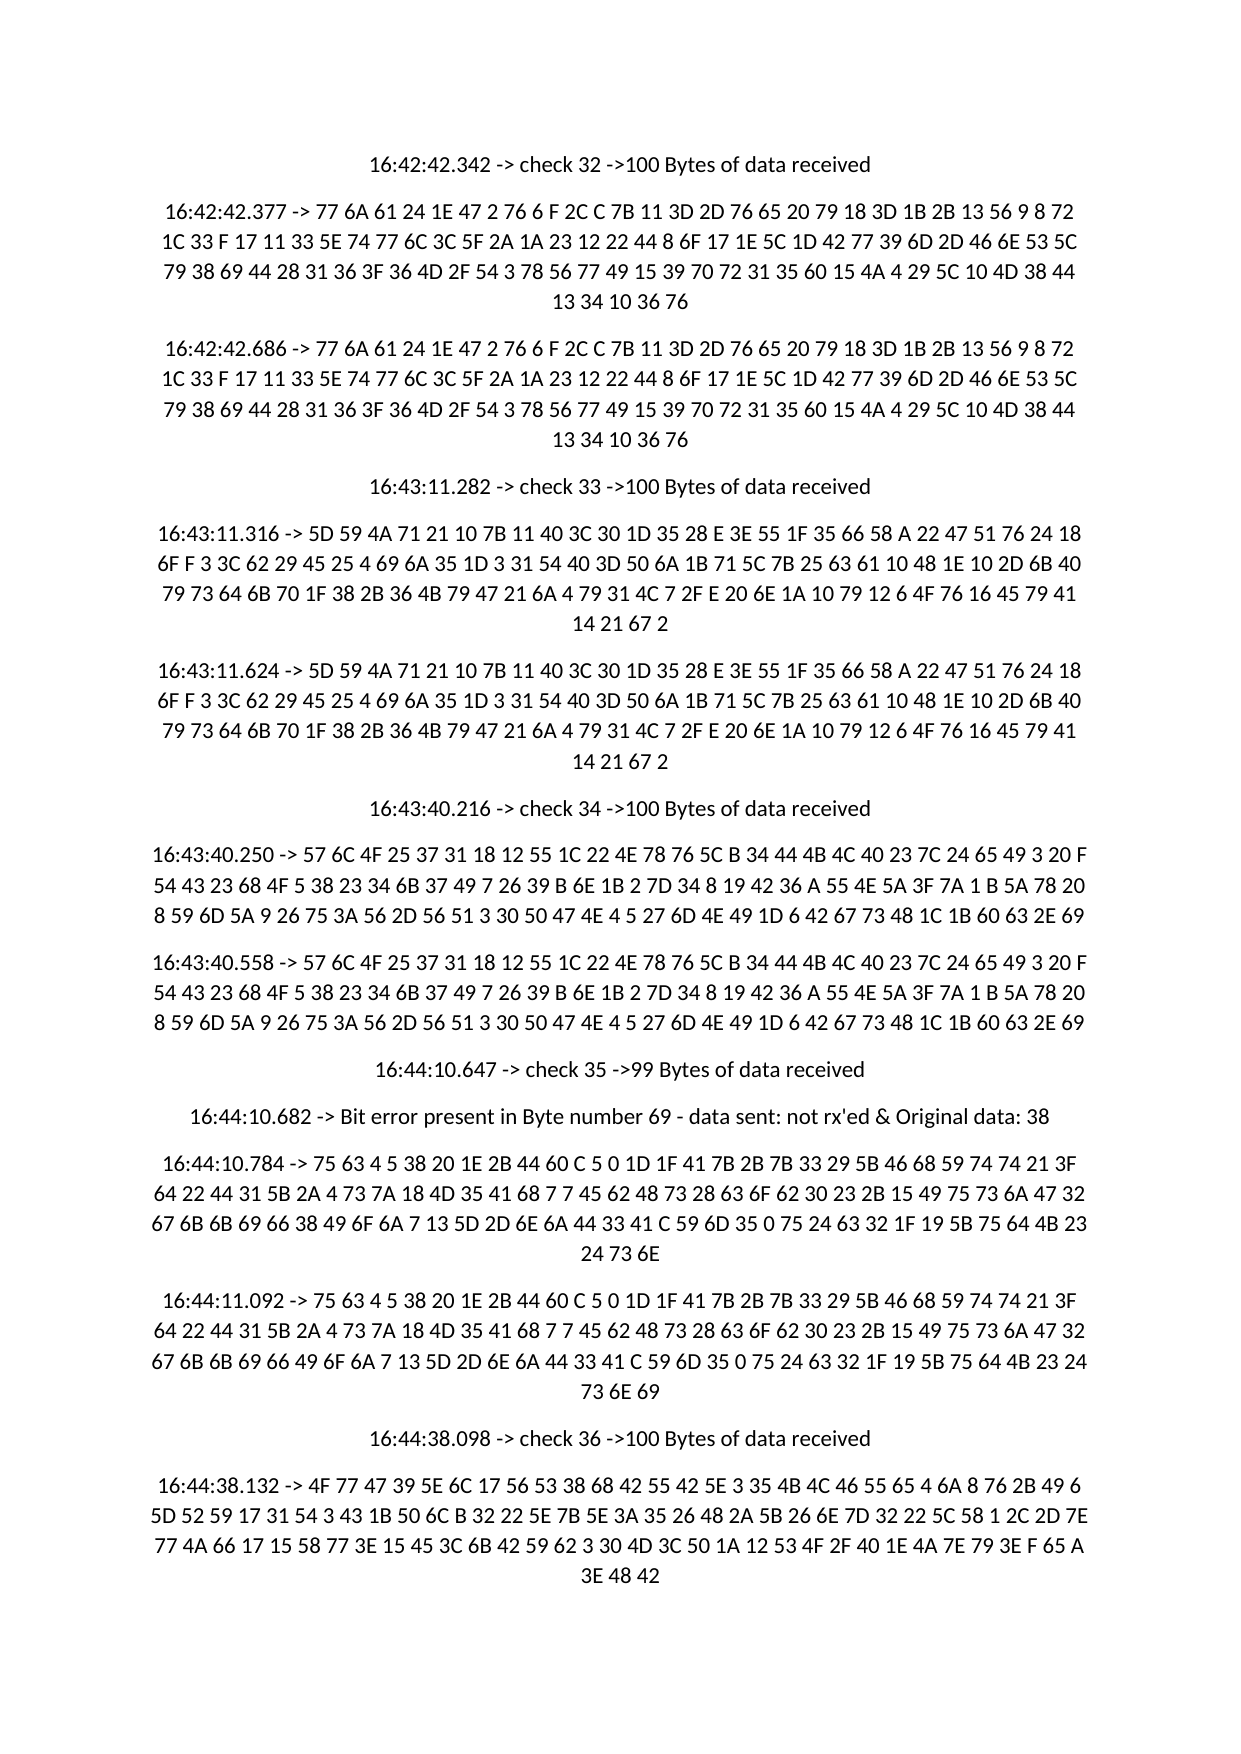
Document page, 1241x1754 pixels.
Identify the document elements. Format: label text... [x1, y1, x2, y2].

text 16:44:10.682 -> Bit error present in Byte number 69 - data sent: not rx'ed & Original data: 38 [150, 1102, 1090, 1130]
text 16:42:42.377 -> 77 6A 61 24 1E 47 2 76 6 F 2C C 7B 11 3D 2D 76 65 20 79 18 3D 1B 2B 13 56 9 8 72 1C 33 F 17 11 33 5E 74 77 6C 3C 5F 2A 1A 23 12 22 44 8 6F 17 1E 5C 1D 42 77 39 6D 2D 46 6E 53 5C 79 38 69 44 28 31 36 3F 36 4D 2F 54 3 78 56 77 49 15 39 70 72 31 35 60 15 4A 4 29 5C 10 4D 38 44 13 34 10 36 76 [150, 197, 1090, 316]
text 16:42:42.342 -> check 32 ->100 Bytes of data received [150, 150, 1090, 178]
text 16:44:10.647 -> check 35 ->99 Bytes of data received [150, 1055, 1090, 1083]
text 16:43:11.624 -> 5D 59 4A 71 21 10 7B 11 40 3C 30 1D 35 28 E 3E 55 1F 35 66 58 A 22 47 51 76 24 18 6F F 3 3C 62 29 45 25 4 69 6A 35 1D 3 31 54 40 3D 50 6A 1B 71 5C 7B 25 63 61 10 48 1E 10 2D 6B 40 79 73 64 6B 70 1F 38 2B 36 4B 79 47 21 6A 4 79 31 4C 7 2F E 20 6E 1A 10 79 12 6 4F 76 16 45 79 41 14 21 67 2 [150, 656, 1090, 775]
text 16:43:40.558 -> 57 6C 4F 25 37 31 18 12 55 1C 22 4E 78 76 5C B 34 44 4B 4C 40 23 7C 24 65 49 3 20 F 54 43 23 68 4F 5 38 23 34 6B 37 49 7 26 39 B 6E 1B 2 7D 34 8 19 42 36 A 55 4E 5A 3F 7A 1 B 5A 78 20 8 59 6D 5A 9 26 75 3A 56 2D 56 51 3 30 50 47 4E 4 5 27 6D 4E 49 1D 6 42 67 73 48 1C 1B 60 63 2E 69 [150, 948, 1090, 1036]
text 16:44:38.098 -> check 36 ->100 Bytes of data received [150, 1424, 1090, 1452]
text 16:43:40.250 -> 57 6C 4F 25 37 31 18 12 55 1C 22 4E 78 76 5C B 34 44 4B 4C 40 23 7C 24 65 49 3 20 F 54 43 23 68 4F 5 38 23 34 6B 37 49 7 26 39 B 6E 1B 2 7D 34 8 19 42 36 A 55 4E 5A 3F 7A 1 B 5A 78 20 8 59 6D 5A 9 26 75 3A 56 2D 56 51 3 30 50 47 4E 4 5 27 6D 4E 49 1D 6 42 67 73 48 1C 1B 60 63 2E 69 [150, 841, 1090, 929]
text 16:44:10.784 -> 75 63 4 5 38 20 1E 2B 44 60 C 5 0 1D 1F 41 7B 2B 7B 33 29 5B 46 68 59 74 74 21 3F 64 22 44 31 5B 2A 4 73 7A 18 4D 35 41 68 7 7 45 62 48 73 28 63 6F 62 30 23 2B 15 49 75 73 6A 47 32 67 6B 6B 69 66 38 49 6F 6A 7 13 5D 2D 6E 6A 44 33 41 C 59 6D 35 0 75 24 63 32 1F 19 5B 75 64 4B 23 24 73 6E [150, 1149, 1090, 1268]
text 16:43:11.316 -> 5D 59 4A 71 21 10 7B 11 40 3C 30 1D 35 28 E 3E 55 1F 35 66 58 A 22 47 51 76 24 18 6F F 3 3C 62 29 45 25 4 69 6A 35 1D 3 31 54 40 3D 50 6A 1B 71 5C 7B 25 63 61 10 48 1E 10 2D 6B 40 79 73 64 6B 70 1F 38 2B 36 4B 79 47 21 6A 4 79 31 4C 7 2F E 20 6E 1A 10 79 12 6 4F 76 16 45 79 41 14 21 67 2 [150, 519, 1090, 637]
text 16:44:38.132 -> 4F 77 47 39 5E 6C 17 56 53 38 68 42 55 42 5E 3 35 4B 4C 46 55 65 4 6A 8 76 2B 49 6 5D 52 59 17 31 54 3 43 1B 50 6C B 32 22 5E 7B 5E 3A 35 26 48 2A 5B 26 6E 7D 32 22 5C 58 1 2C 2D 7E 77 4A 66 17 15 58 77 3E 15 45 3C 6B 42 59 62 3 30 4D 3C 50 1A 12 53 4F 2F 40 1E 4A 7E 79 3E F 65 A 3E 48 42 [150, 1471, 1090, 1589]
text 16:43:11.282 -> check 33 ->100 Bytes of data received [150, 472, 1090, 500]
text 16:43:40.216 -> check 34 ->100 Bytes of data received [150, 794, 1090, 822]
text 16:42:42.686 -> 77 6A 61 24 1E 47 2 76 6 F 2C C 7B 11 3D 2D 76 65 20 79 18 3D 1B 2B 13 56 9 8 72 1C 33 F 17 11 33 5E 74 77 6C 3C 5F 2A 1A 23 12 22 44 8 6F 17 1E 5C 1D 42 77 39 6D 2D 46 6E 53 5C 79 38 69 44 28 31 36 3F 36 4D 2F 54 3 78 56 77 49 15 39 70 72 31 35 60 15 4A 4 29 5C 10 4D 38 44 13 34 10 36 76 [150, 334, 1090, 453]
text 16:44:11.092 -> 75 63 4 5 38 20 1E 2B 44 60 C 5 0 1D 1F 41 7B 2B 7B 33 29 5B 46 68 59 74 74 21 3F 64 22 44 31 5B 2A 4 73 7A 18 4D 35 41 68 7 7 45 62 48 73 28 63 6F 62 30 23 2B 15 49 75 73 6A 47 32 67 6B 6B 69 66 49 6F 6A 7 13 5D 2D 6E 6A 44 33 41 C 59 6D 35 0 75 24 63 32 1F 19 5B 75 64 4B 23 24 73 6E 69 [150, 1286, 1090, 1405]
